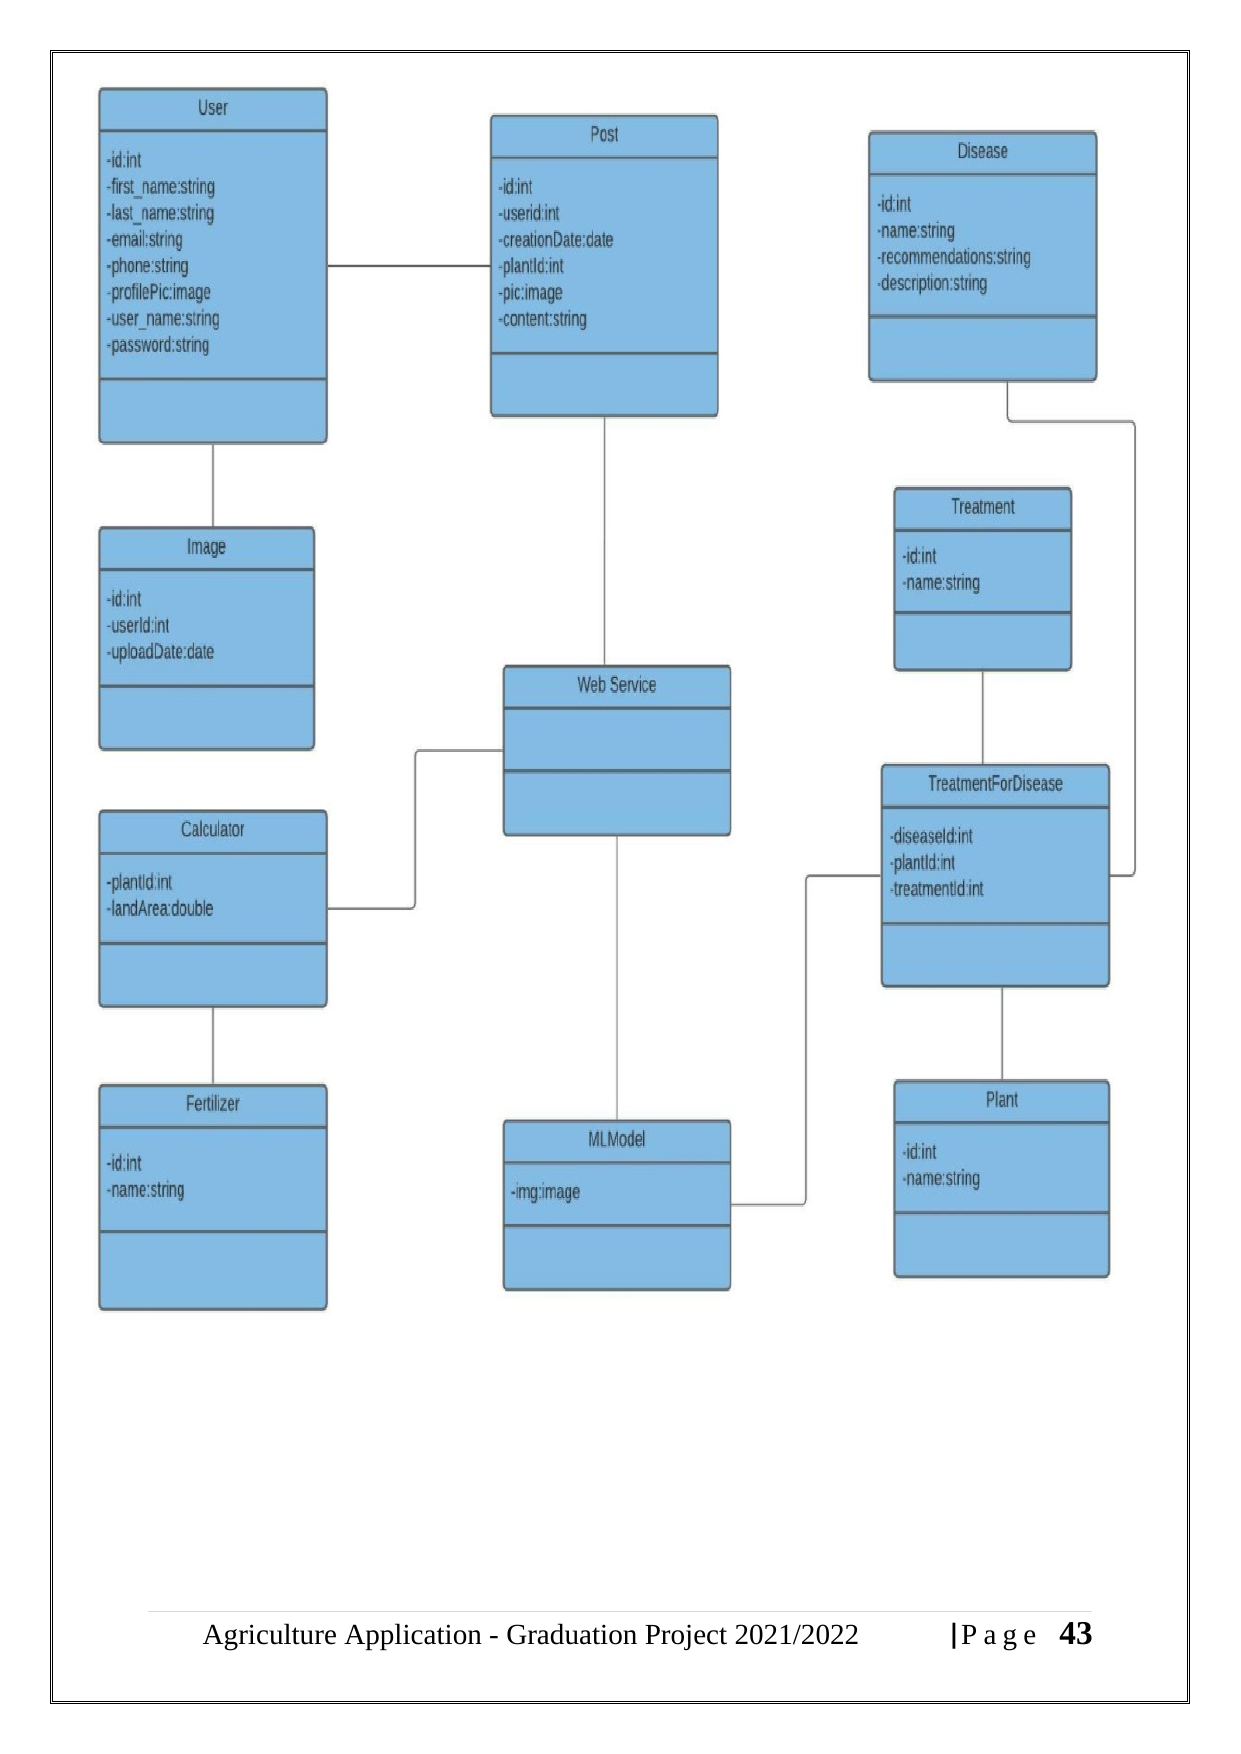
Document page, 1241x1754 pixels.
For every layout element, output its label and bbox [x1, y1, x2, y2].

picture [81, 60, 1138, 1330]
